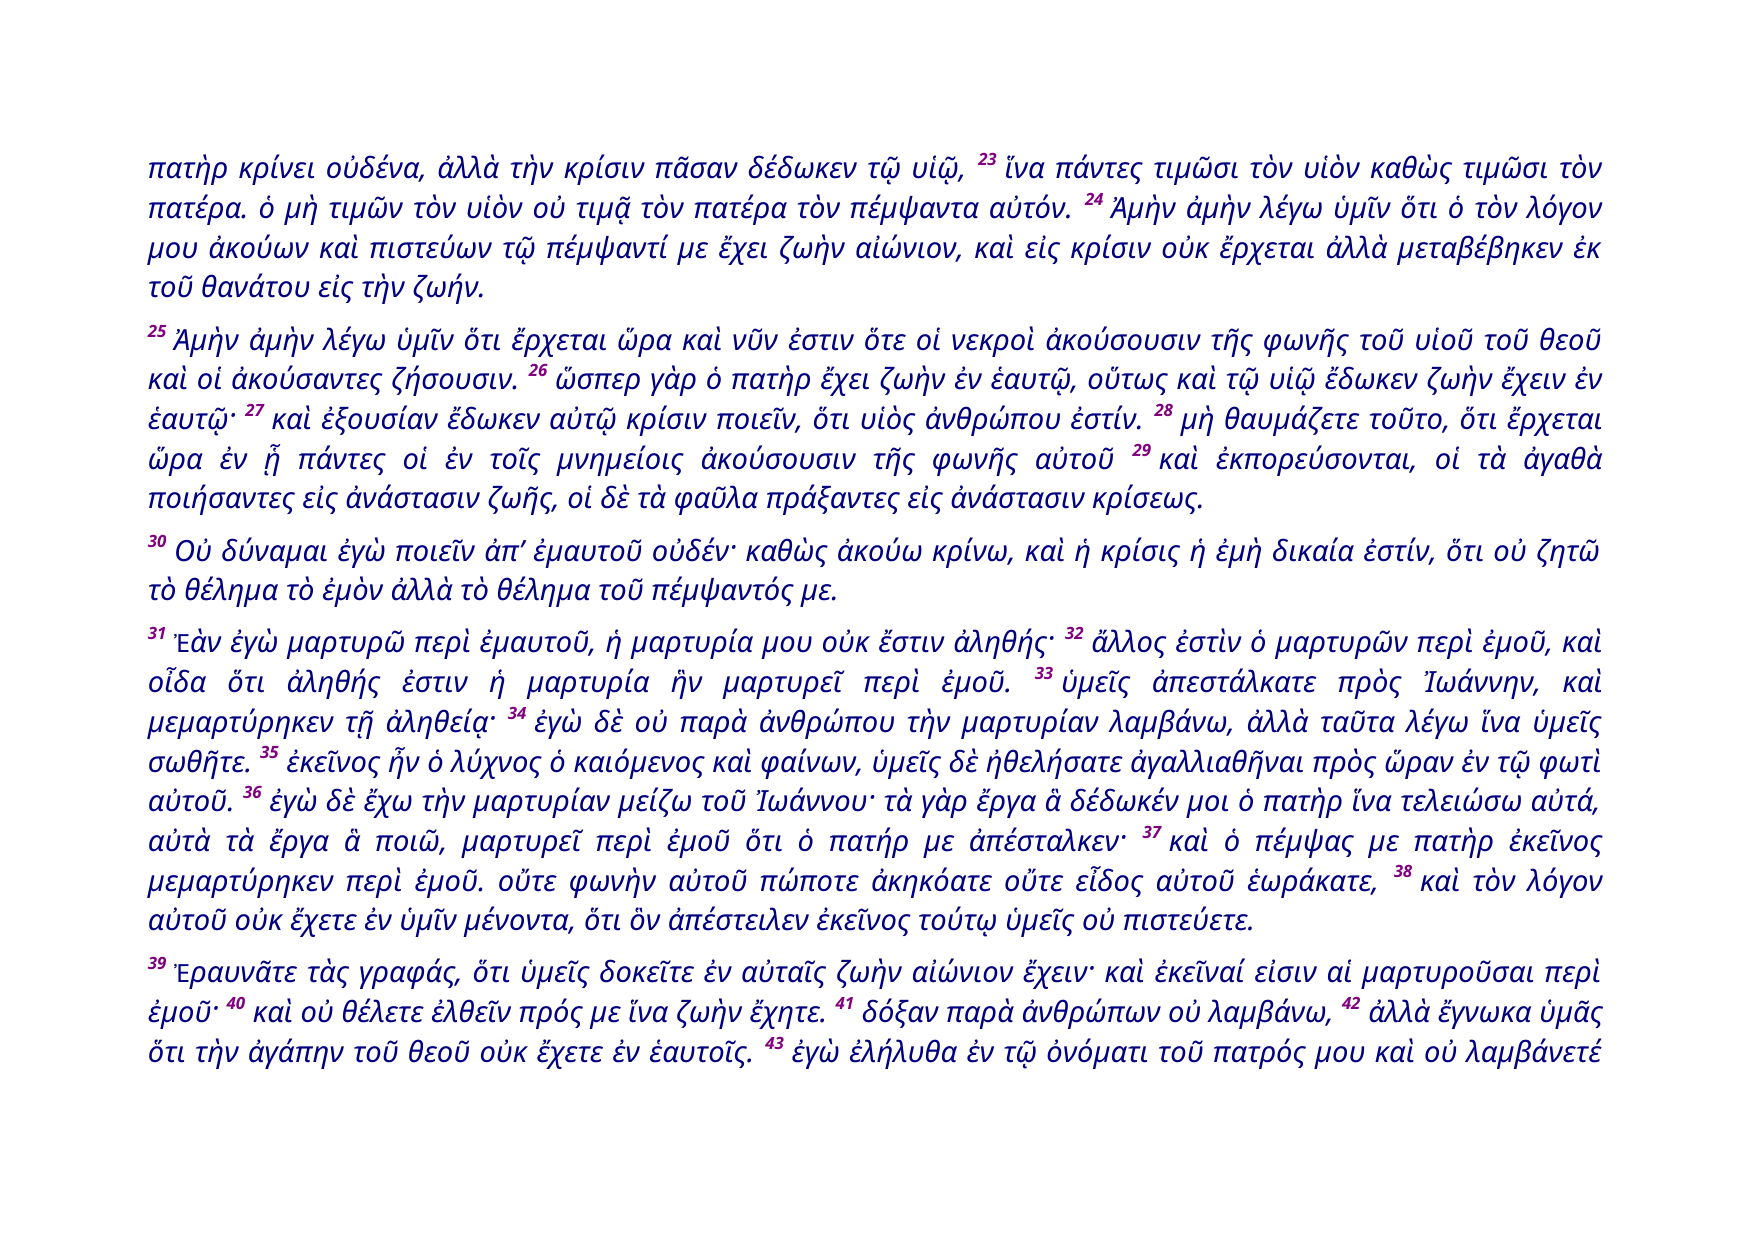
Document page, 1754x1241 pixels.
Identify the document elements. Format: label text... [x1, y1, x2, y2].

text 31 Ἐὰν ἐγὼ μαρτυρῶ περὶ ἐμαυτοῦ, ἡ μαρτυρία μου οὐκ ἔστιν ἀληθής· 32 ἄλλος ἐστὶν ὁ μαρτυρῶν περὶ ἐμοῦ, καὶ οἶδα ὅτι ἀληθής ἐστιν ἡ μαρτυρία ἣν μαρτυρεῖ περὶ ἐμοῦ. 33 ὑμεῖς ἀπεστάλκατε πρὸς Ἰωάννην, καὶ μεμαρτύρηκεν τῇ ἀληθείᾳ· 34 ἐγὼ δὲ οὐ παρὰ ἀνθρώπου τὴν μαρτυρίαν λαμβάνω, ἀλλὰ ταῦτα λέγω ἵνα ὑμεῖς σωθῆτε. 35 ἐκεῖνος ἦν ὁ λύχνος ὁ καιόμενος καὶ φαίνων, ὑμεῖς δὲ ἠθελήσατε ἀγαλλιαθῆναι πρὸς ὥραν ἐν τῷ φωτὶ αὐτοῦ. 36 ἐγὼ δὲ ἔχω τὴν μαρτυρίαν μείζω τοῦ Ἰωάννου· τὰ γὰρ ἔργα ἃ δέδωκέν μοι ὁ πατὴρ ἵνα τελειώσω αὐτά, αὐτὰ τὰ ἔργα ἃ ποιῶ, μαρτυρεῖ περὶ ἐμοῦ ὅτι ὁ πατήρ με ἀπέσταλκεν· 37 καὶ ὁ πέμψας με πατὴρ ἐκεῖνος μεμαρτύρηκεν περὶ ἐμοῦ. οὔτε φωνὴν αὐτοῦ πώποτε ἀκηκόατε οὔτε εἶδος αὐτοῦ ἑωράκατε, 38 καὶ τὸν λόγον αὐτοῦ οὐκ ἔχετε ἐν ὑμῖν μένοντα, ὅτι ὃν ἀπέστειλεν ἐκεῖνος τούτῳ ὑμεῖς οὐ πιστεύετε. [148, 622, 1606, 939]
text 30 Οὐ δύναμαι ἐγὼ ποιεῖν ἀπ’ ἐμαυτοῦ οὐδέν· καθὼς ἀκούω κρίνω, καὶ ἡ κρίσις ἡ ἐμὴ δικαία ἐστίν, ὅτι οὐ ζητῶ τὸ θέλημα τὸ ἐμὸν ἀλλὰ τὸ θέλημα τοῦ πέμψαντός με. [148, 530, 1606, 609]
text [148, 952, 1606, 1071]
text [148, 148, 1606, 306]
text 25 Ἀμὴν ἀμὴν λέγω ὑμῖν ὅτι ἔρχεται ὥρα καὶ νῦν ἐστιν ὅτε οἱ νεκροὶ ἀκούσουσιν τῆς φωνῆς τοῦ υἱοῦ τοῦ θεοῦ καὶ οἱ ἀκούσαντες ζήσουσιν. 26 ὥσπερ γὰρ ὁ πατὴρ ἔχει ζωὴν ἐν ἑαυτῷ, οὕτως καὶ τῷ υἱῷ ἔδωκεν ζωὴν ἔχειν ἐν ἑαυτῷ· 27 καὶ ἐξουσίαν ἔδωκεν αὐτῷ κρίσιν ποιεῖν, ὅτι υἱὸς ἀνθρώπου ἐστίν. 28 μὴ θαυμάζετε τοῦτο, ὅτι ἔρχεται ὥρα ἐν ᾗ πάντες οἱ ἐν τοῖς μνημείοις ἀκούσουσιν τῆς φωνῆς αὐτοῦ 29 καὶ ἐκπορεύσονται, οἱ τὰ ἀγαθὰ ποιήσαντες εἰς ἀνάστασιν ζωῆς, οἱ δὲ τὰ φαῦλα πράξαντες εἰς ἀνάστασιν κρίσεως. [148, 319, 1606, 517]
